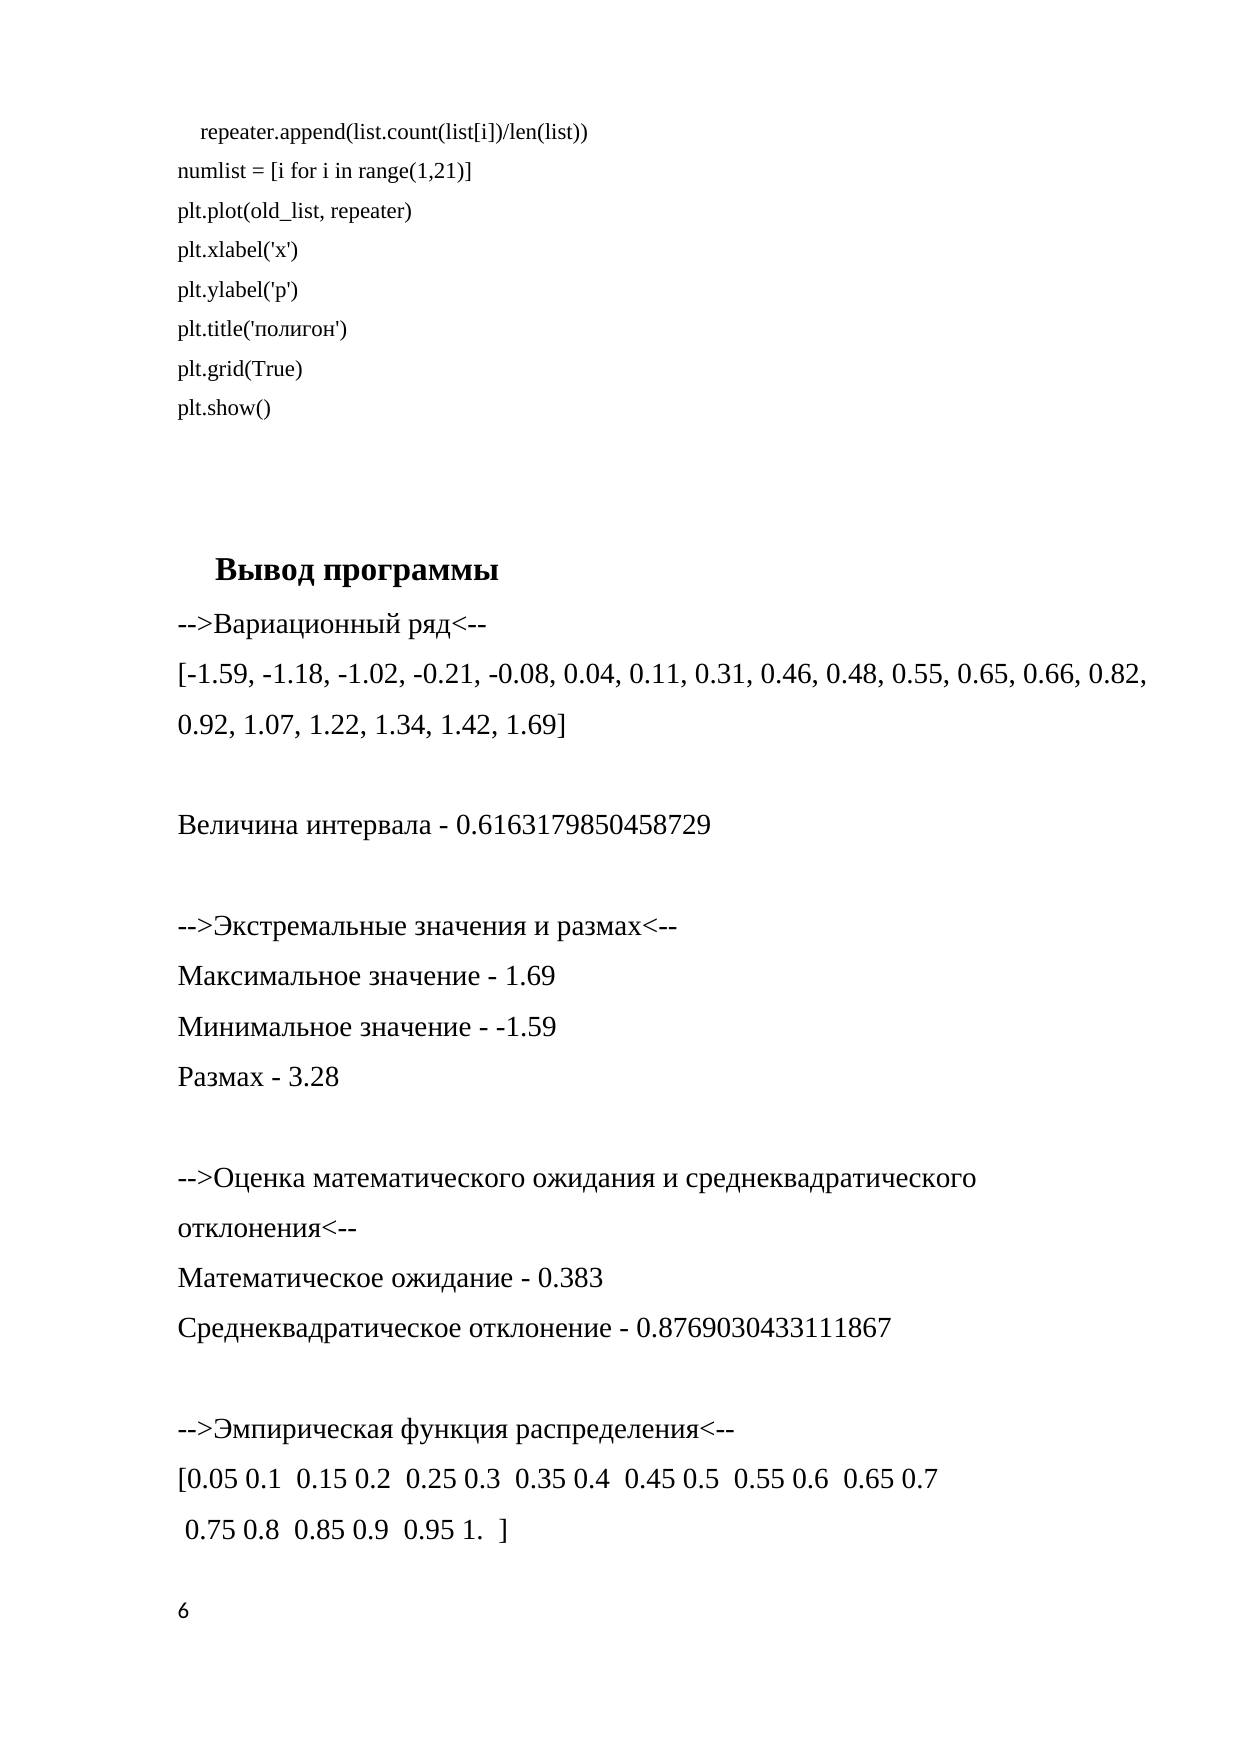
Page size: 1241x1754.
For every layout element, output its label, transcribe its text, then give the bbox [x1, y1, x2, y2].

text Среднеквадратическое отклонение - 0.8769030433111867 [177, 1311, 1152, 1344]
text plt.ylabel('p') [177, 276, 1152, 302]
text -->Вариационный ряд<-- [177, 606, 1152, 640]
text [0.05 0.1 0.15 0.2 0.25 0.3 0.35 0.4 0.45 0.5 0.55 0.6 0.65 0.7 [177, 1462, 1152, 1495]
text numlist = [i for i in range(1,21)] [177, 158, 1152, 184]
text plt.show() [177, 394, 1152, 421]
text -->Эмпирическая функция распределения<-- [177, 1411, 1152, 1445]
text repeater.append(list.count(list[i])/len(list)) [177, 118, 1152, 144]
subtitle Вывод программы [177, 549, 1152, 587]
text Минимальное значение - -1.59 [177, 1009, 1152, 1042]
text [-1.59, -1.18, -1.02, -0.21, -0.08, 0.04, 0.11, 0.31, 0.46, 0.48, 0.55, 0.65, 0.66, 0.82, 0.92, 1.07, 1.22, 1.34, 1.42, 1.69] [177, 657, 1152, 740]
text plt.grid(True) [177, 355, 1152, 381]
text Максимальное значение - 1.69 [177, 958, 1152, 992]
text 0.75 0.8 0.85 0.9 0.95 1. ] [177, 1512, 1152, 1545]
text Величина интервала - 0.6163179850458729 [177, 807, 1152, 841]
text plt.plot(old_list, repeater) [177, 197, 1152, 223]
text Математическое ожидание - 0.383 [177, 1260, 1152, 1294]
text plt.xlabel('x') [177, 237, 1152, 263]
text -->Оценка математического ожидания и среднеквадратического отклонения<-- [177, 1160, 1152, 1243]
text -->Экстремальные значения и размах<-- [177, 908, 1152, 942]
text Размах - 3.28 [177, 1059, 1152, 1093]
text plt.title('полигон') [177, 316, 1152, 342]
